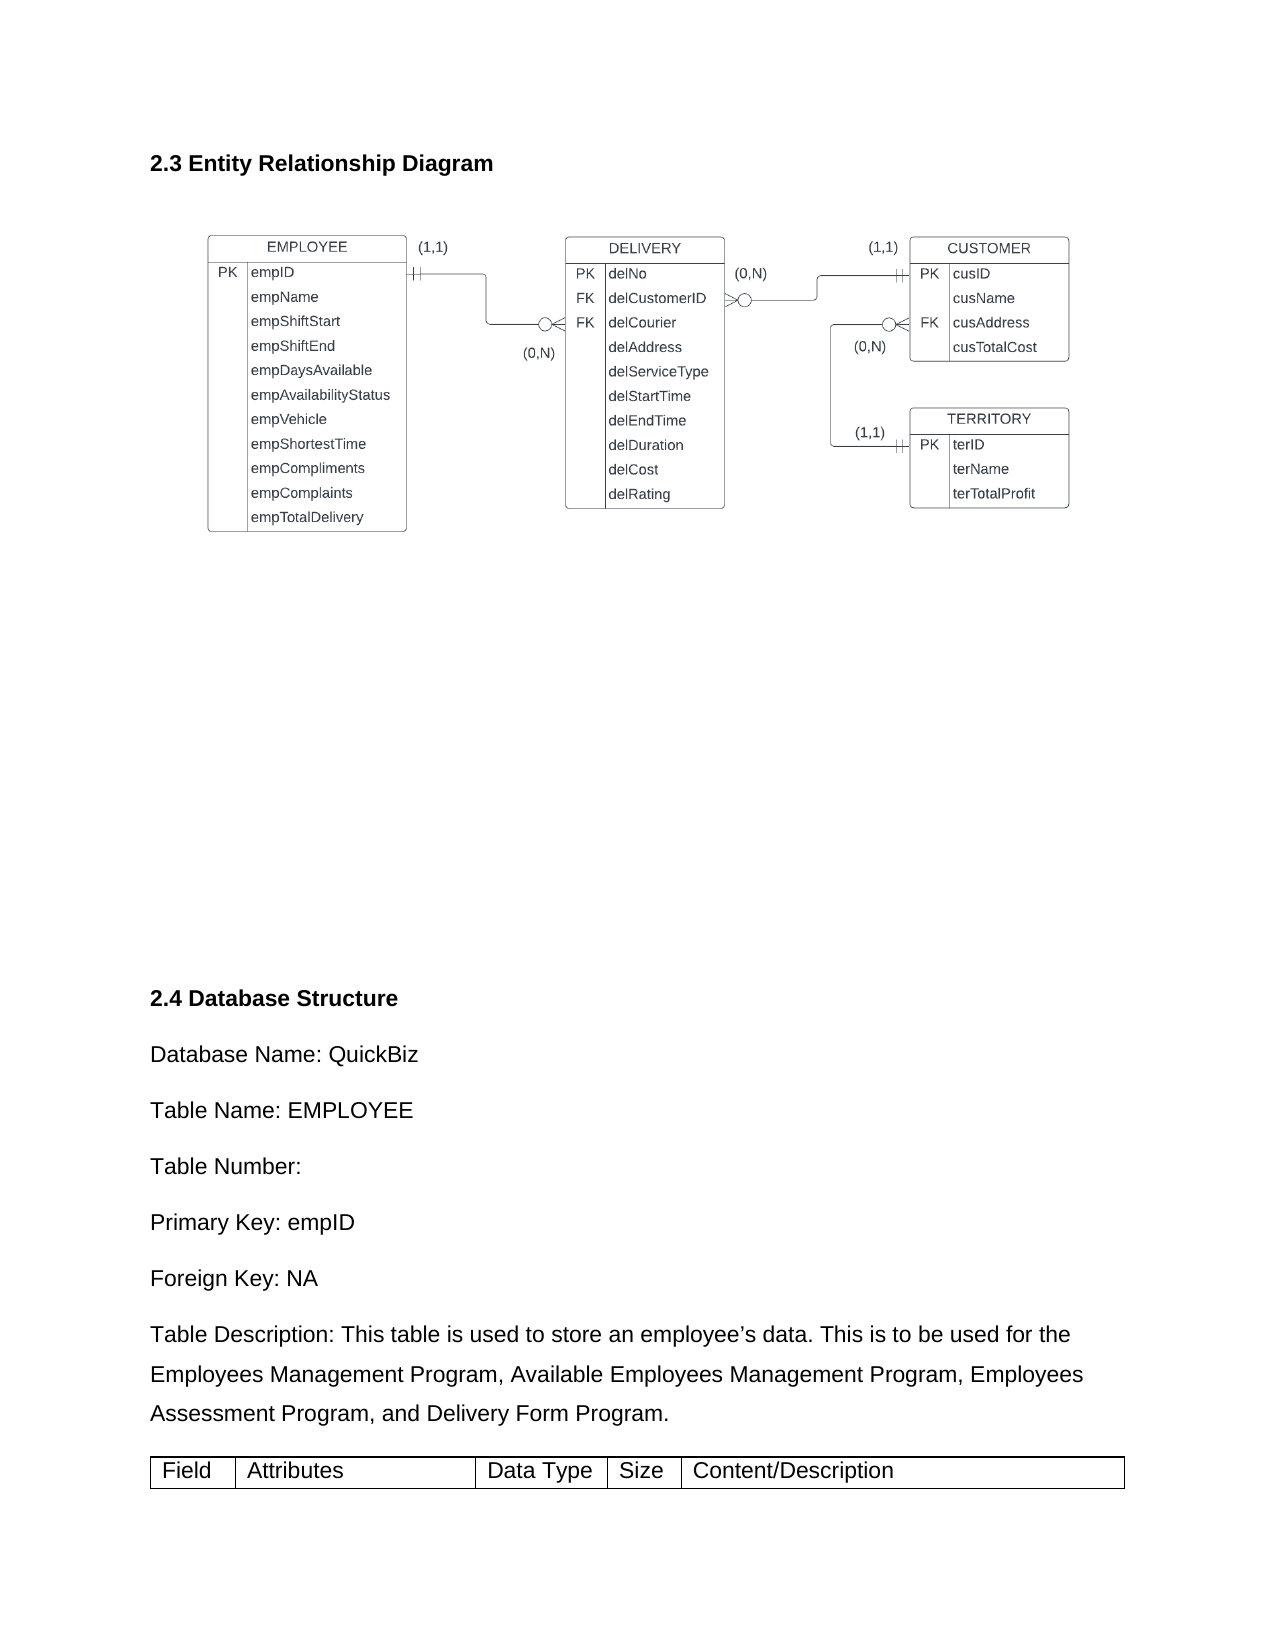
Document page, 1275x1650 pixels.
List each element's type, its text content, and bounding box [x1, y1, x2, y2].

text Table Number: [150, 1153, 1125, 1179]
picture [150, 206, 1125, 561]
text Primary Key: empID [150, 1209, 1125, 1235]
text Table Name: EMPLOYEE [150, 1097, 1125, 1123]
table_header Content/Description [682, 1458, 1124, 1488]
table_header Data Type [476, 1458, 607, 1488]
text Table Description: This table is used to store an employee’s data. This is to be used for the Employees Management Program, Available Employees Management Program, Employees Assessment Program, and Delivery Form Program. [150, 1321, 1125, 1427]
table_header Attributes [236, 1458, 475, 1488]
text Database Name: QuickBiz [150, 1041, 1125, 1067]
table_header Size [608, 1458, 681, 1488]
table_header Field [151, 1458, 235, 1488]
text 2.3 Entity Relationship Diagram [150, 150, 1125, 176]
text 2.4 Database Structure [150, 984, 1125, 1011]
text Foreign Key: NA [150, 1265, 1125, 1292]
